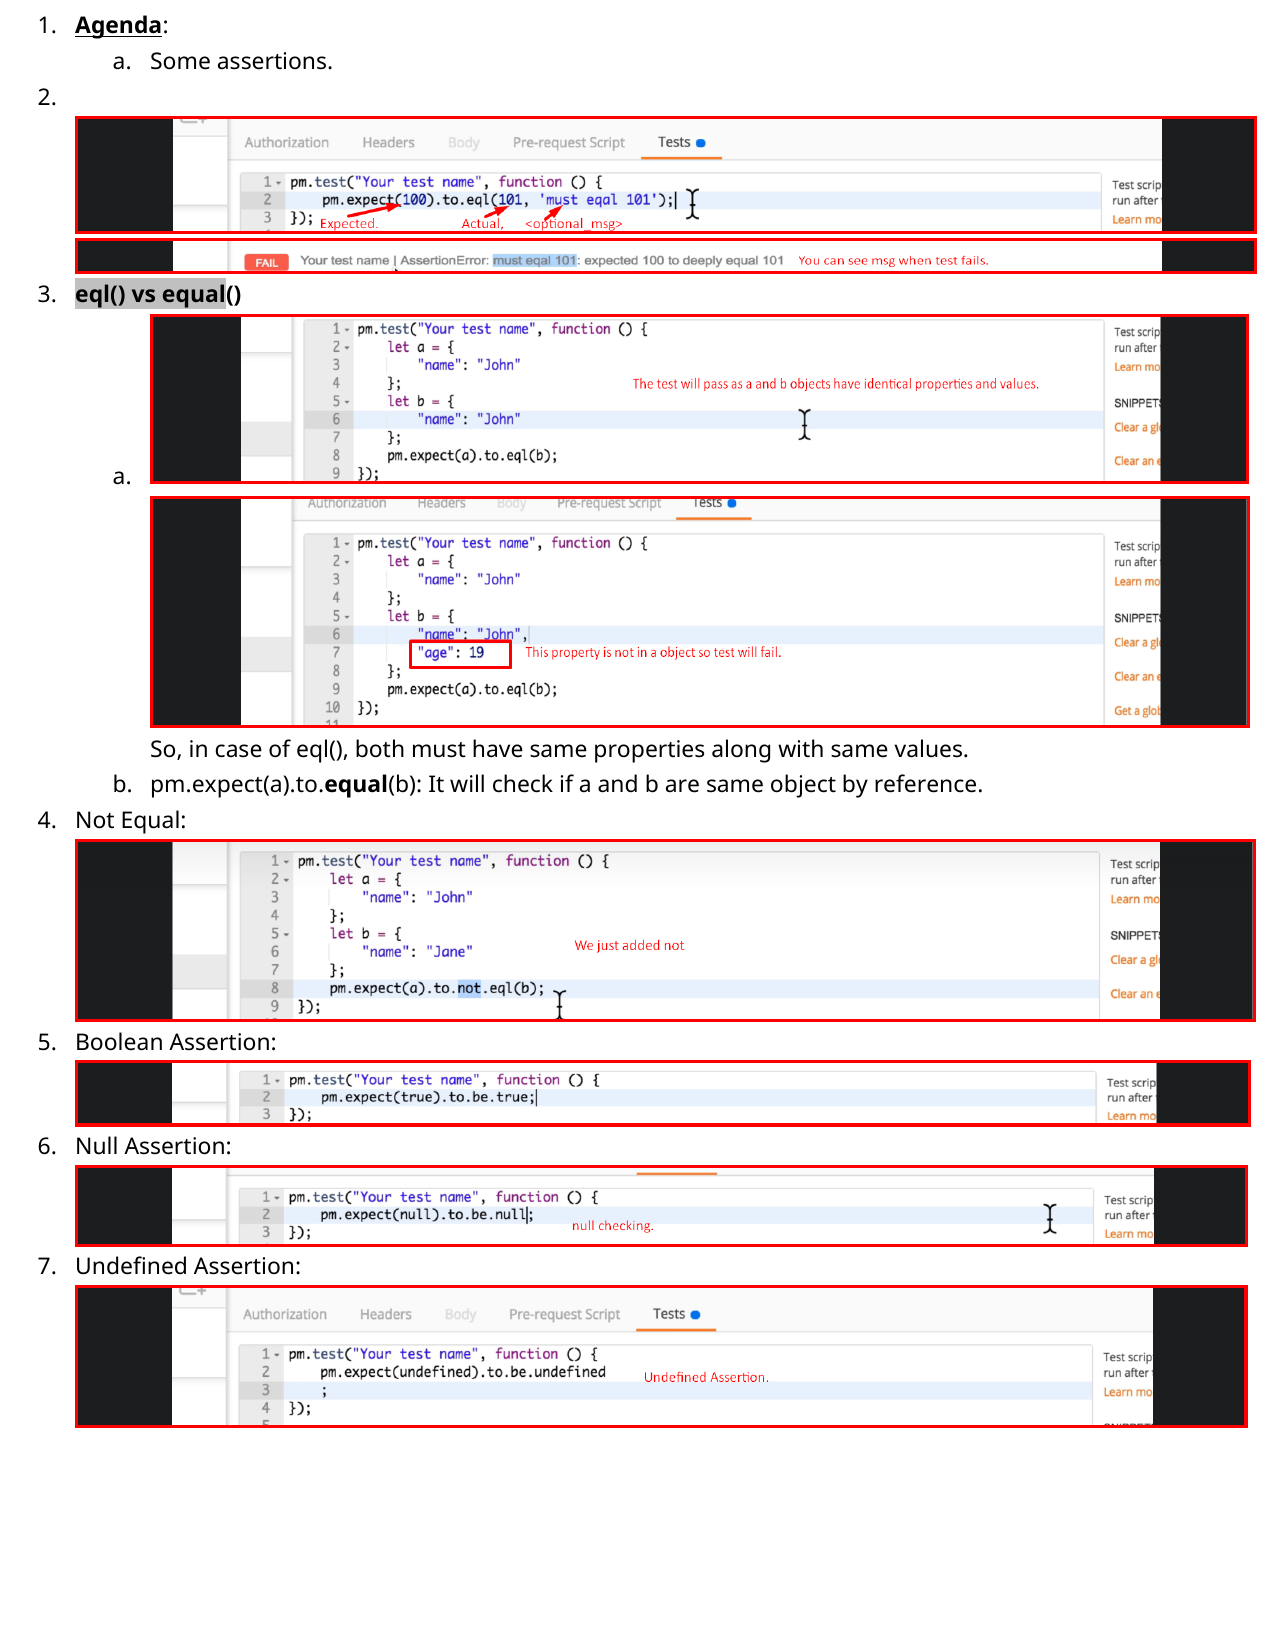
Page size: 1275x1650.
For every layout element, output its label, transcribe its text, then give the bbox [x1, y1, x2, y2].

list Some assertions. [112, 45, 1255, 77]
picture [78, 842, 1253, 1019]
picture [78, 1063, 1248, 1123]
picture [153, 317, 1246, 481]
picture [78, 1168, 1245, 1244]
picture [78, 119, 1254, 231]
picture [78, 241, 1254, 271]
list Agenda: [37, 9, 1255, 41]
list pm.expect(a).to.equal(b): It will check if a and b are same object by reference. [112, 768, 1255, 800]
picture [153, 499, 1247, 725]
list eql() vs equal() [37, 277, 1255, 309]
picture [78, 1288, 1244, 1425]
